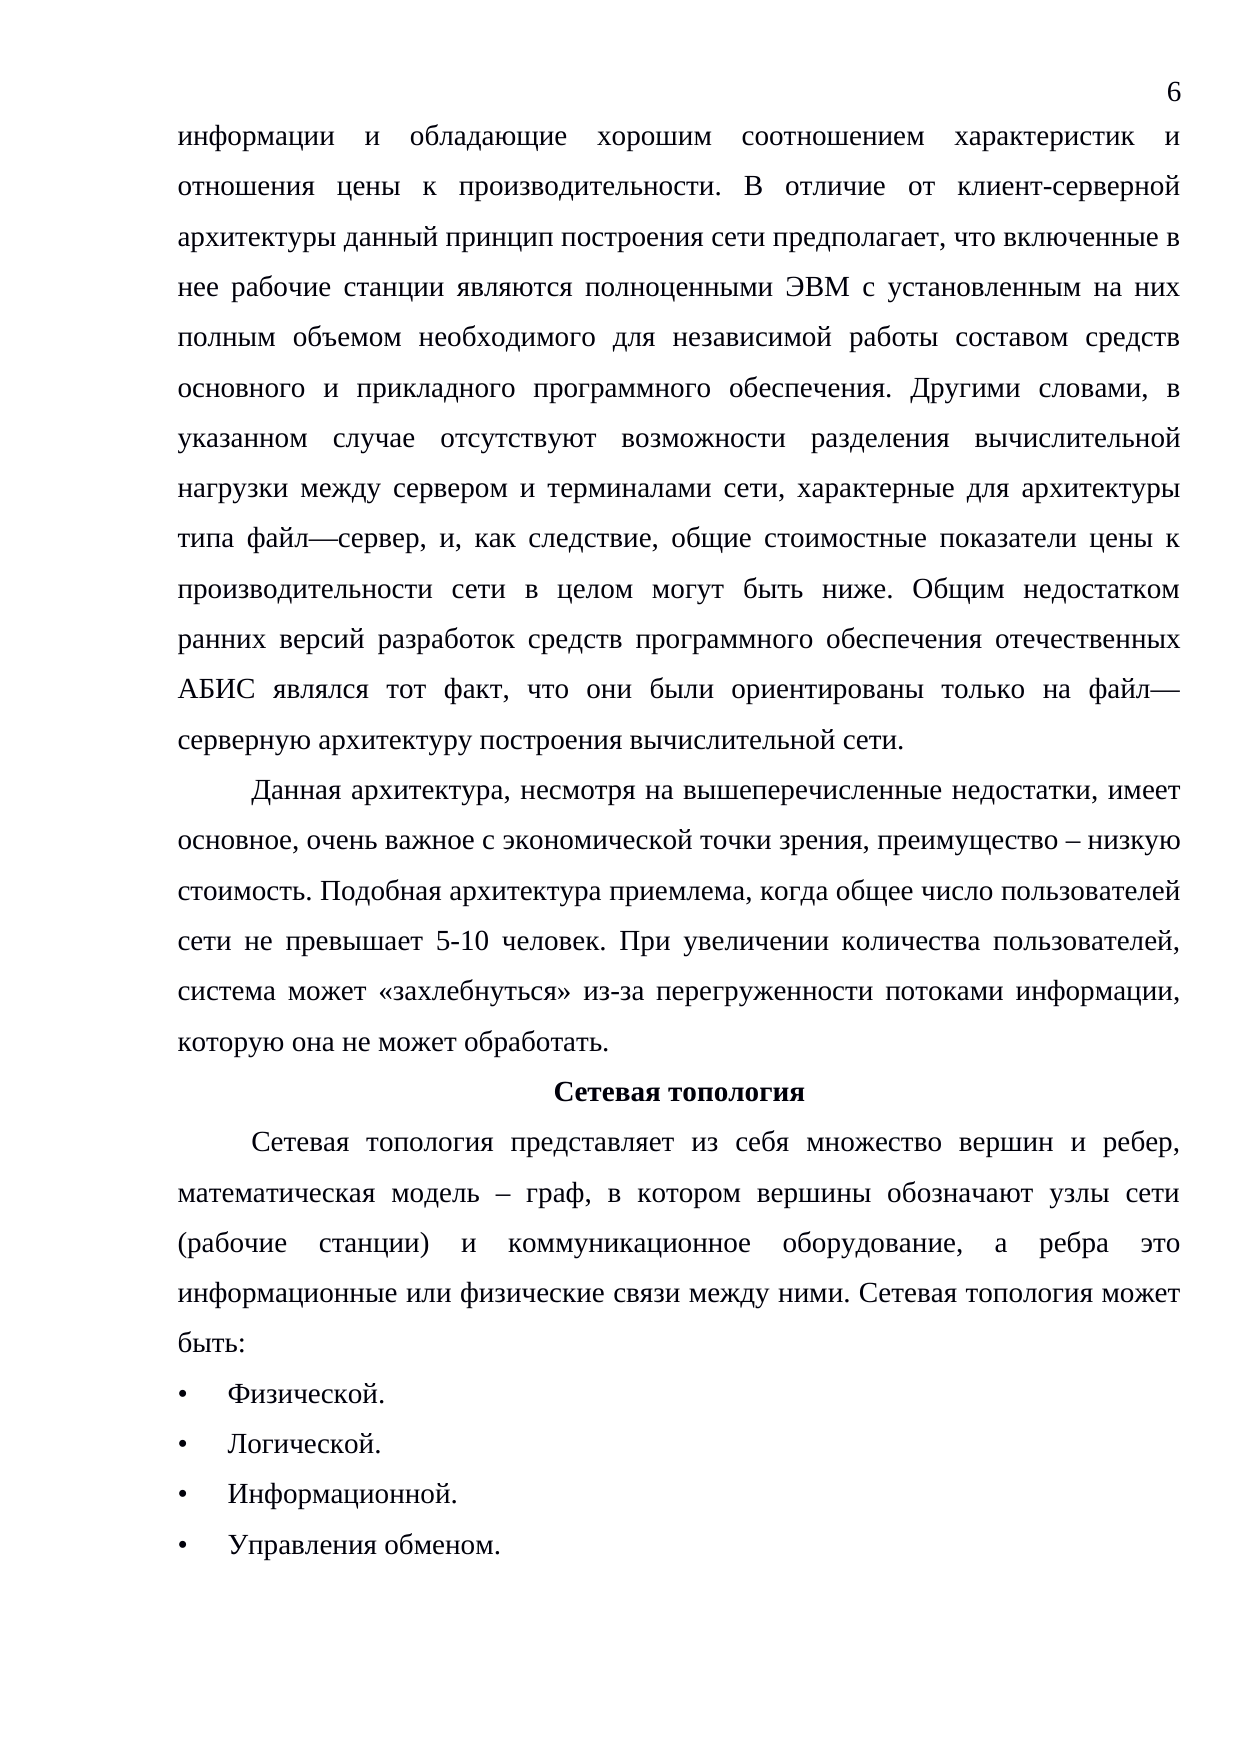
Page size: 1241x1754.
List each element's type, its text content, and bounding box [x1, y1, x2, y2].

text Данная архитектура, несмотря на вышеперечисленные недостатки, имеет основное, очень важное с экономической точки зрения, преимущество – низкую стоимость. Подобная архитектура приемлема, когда общее число пользователей сети не превышает 5-10 человек. При увеличении количества пользователей, система может «захлебнуться» из-за перегруженности потоками информации, которую она не может обработать. [177, 772, 1181, 1057]
list Логической. [177, 1426, 1181, 1460]
list Информационной. [177, 1477, 1181, 1510]
list Управления обменом. [177, 1527, 1181, 1560]
subtitle Сетевая топология [177, 1074, 1181, 1108]
list Физической. [177, 1376, 1181, 1409]
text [177, 118, 1181, 755]
